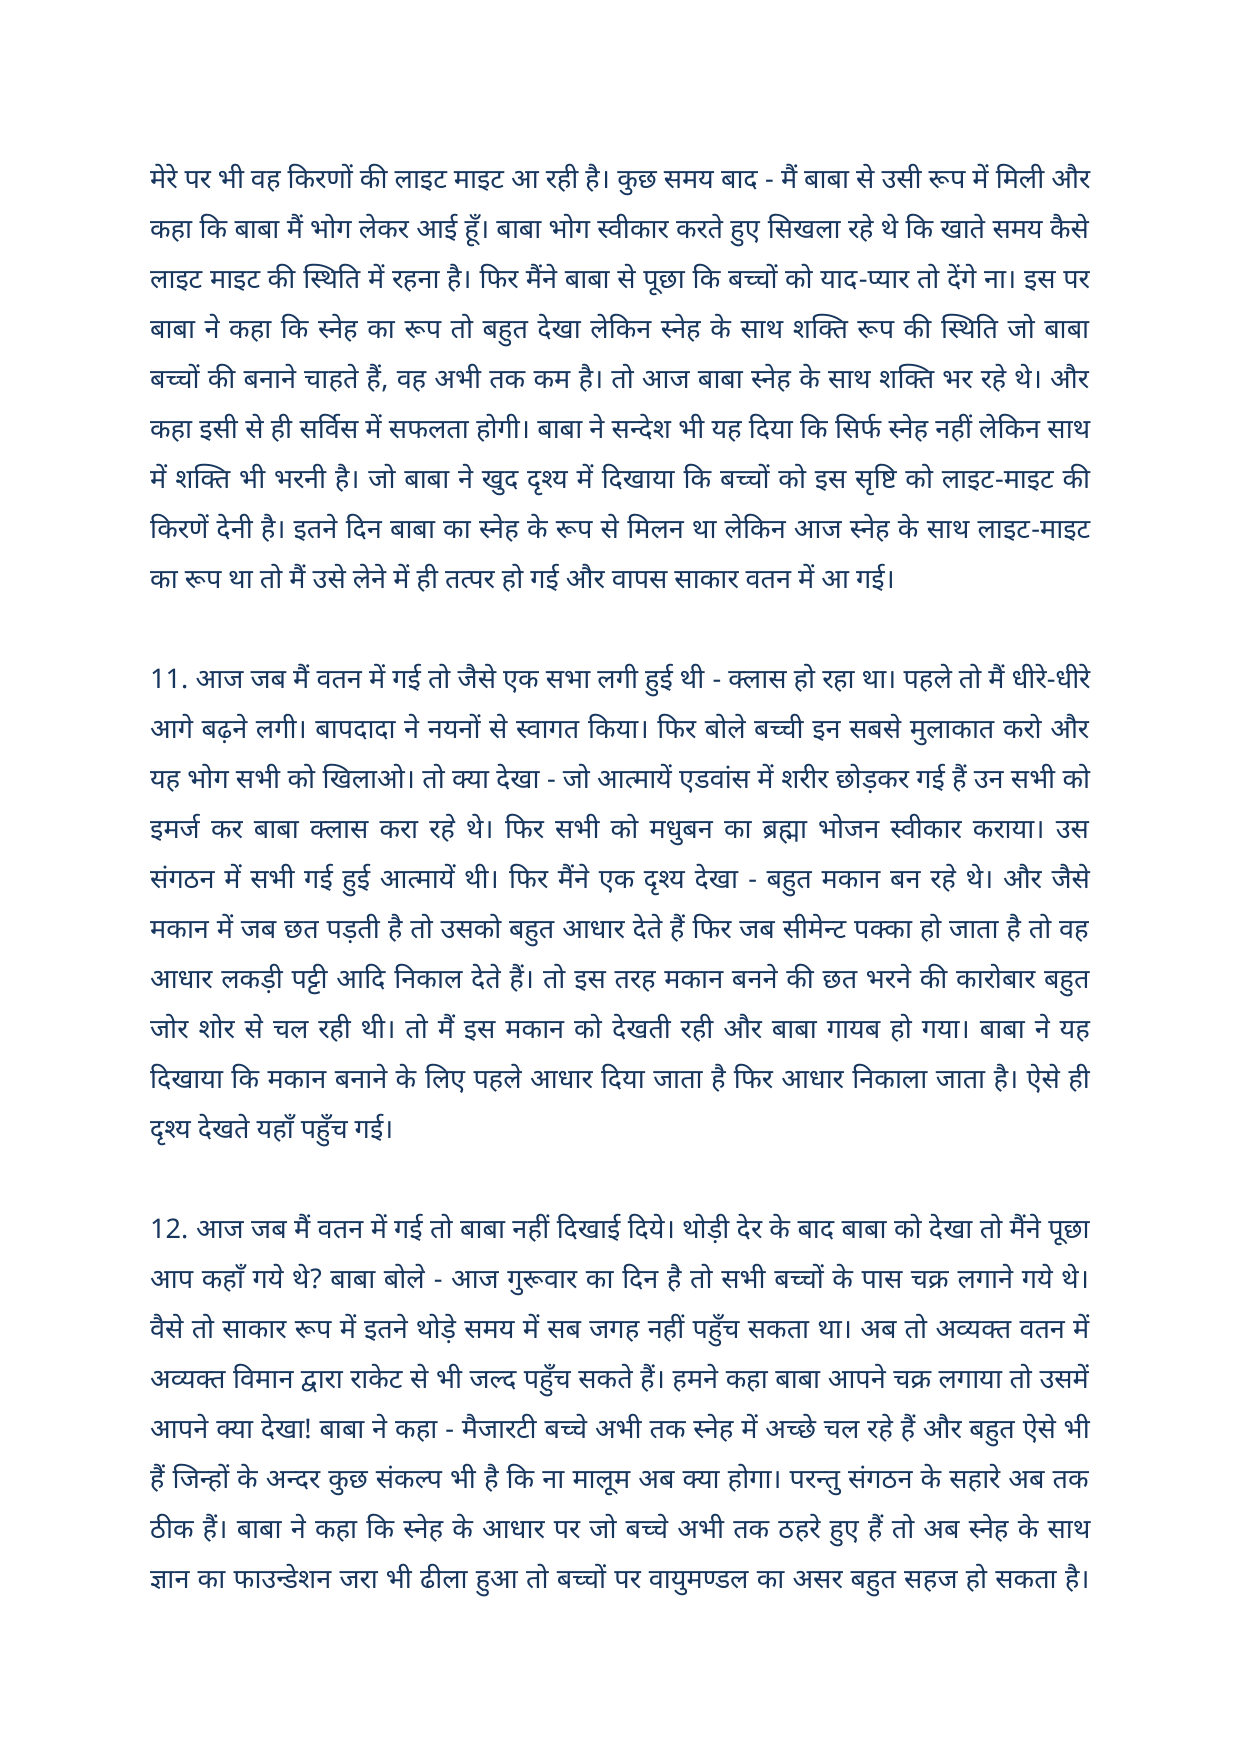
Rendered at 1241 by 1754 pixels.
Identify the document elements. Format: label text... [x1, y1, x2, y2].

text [150, 1200, 1090, 1600]
text 11. आज जब मैं वतन में गई तो जैसे एक सभा लगी हुई थी - क्लास हो रहा था। पहले तो मैं धीरे-धीरे आगे बढ़ने लगी। बापदादा ने नयनों से स्वागत किया। फिर बोले बच्ची इन सबसे मुलाकात करो और यह भोग सभी को खिलाओ। तो क्या देखा - जो आत्मायें एडवांस में शरीर छोड़कर गई हैं उन सभी को इमर्ज कर बाबा क्लास करा रहे थे। फिर सभी को मधुबन का ब्रह्मा भोजन स्वीकार कराया। उस संगठन में सभी गई हुई आत्मायें थी। फिर मैंने एक दृश्य देखा - बहुत मकान बन रहे थे। और जैसे मकान में जब छत पड़ती है तो उसको बहुत आधार देते हैं फिर जब सीमेन्ट पक्का हो जाता है तो वह आधार लकड़ी पट्टी आदि निकाल देते हैं। तो इस तरह मकान बनने की छत भरने की कारोबार बहुत जोर शोर से चल रही थी। तो मैं इस मकान को देखती रही और बाबा गायब हो गया। बाबा ने यह दिखाया कि मकान बनाने के लिए पहले आधार दिया जाता है फिर आधार निकाला जाता है। ऐसे ही दृश्य देखते यहाँ पहुँच गई। [150, 650, 1090, 1150]
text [150, 150, 1090, 600]
